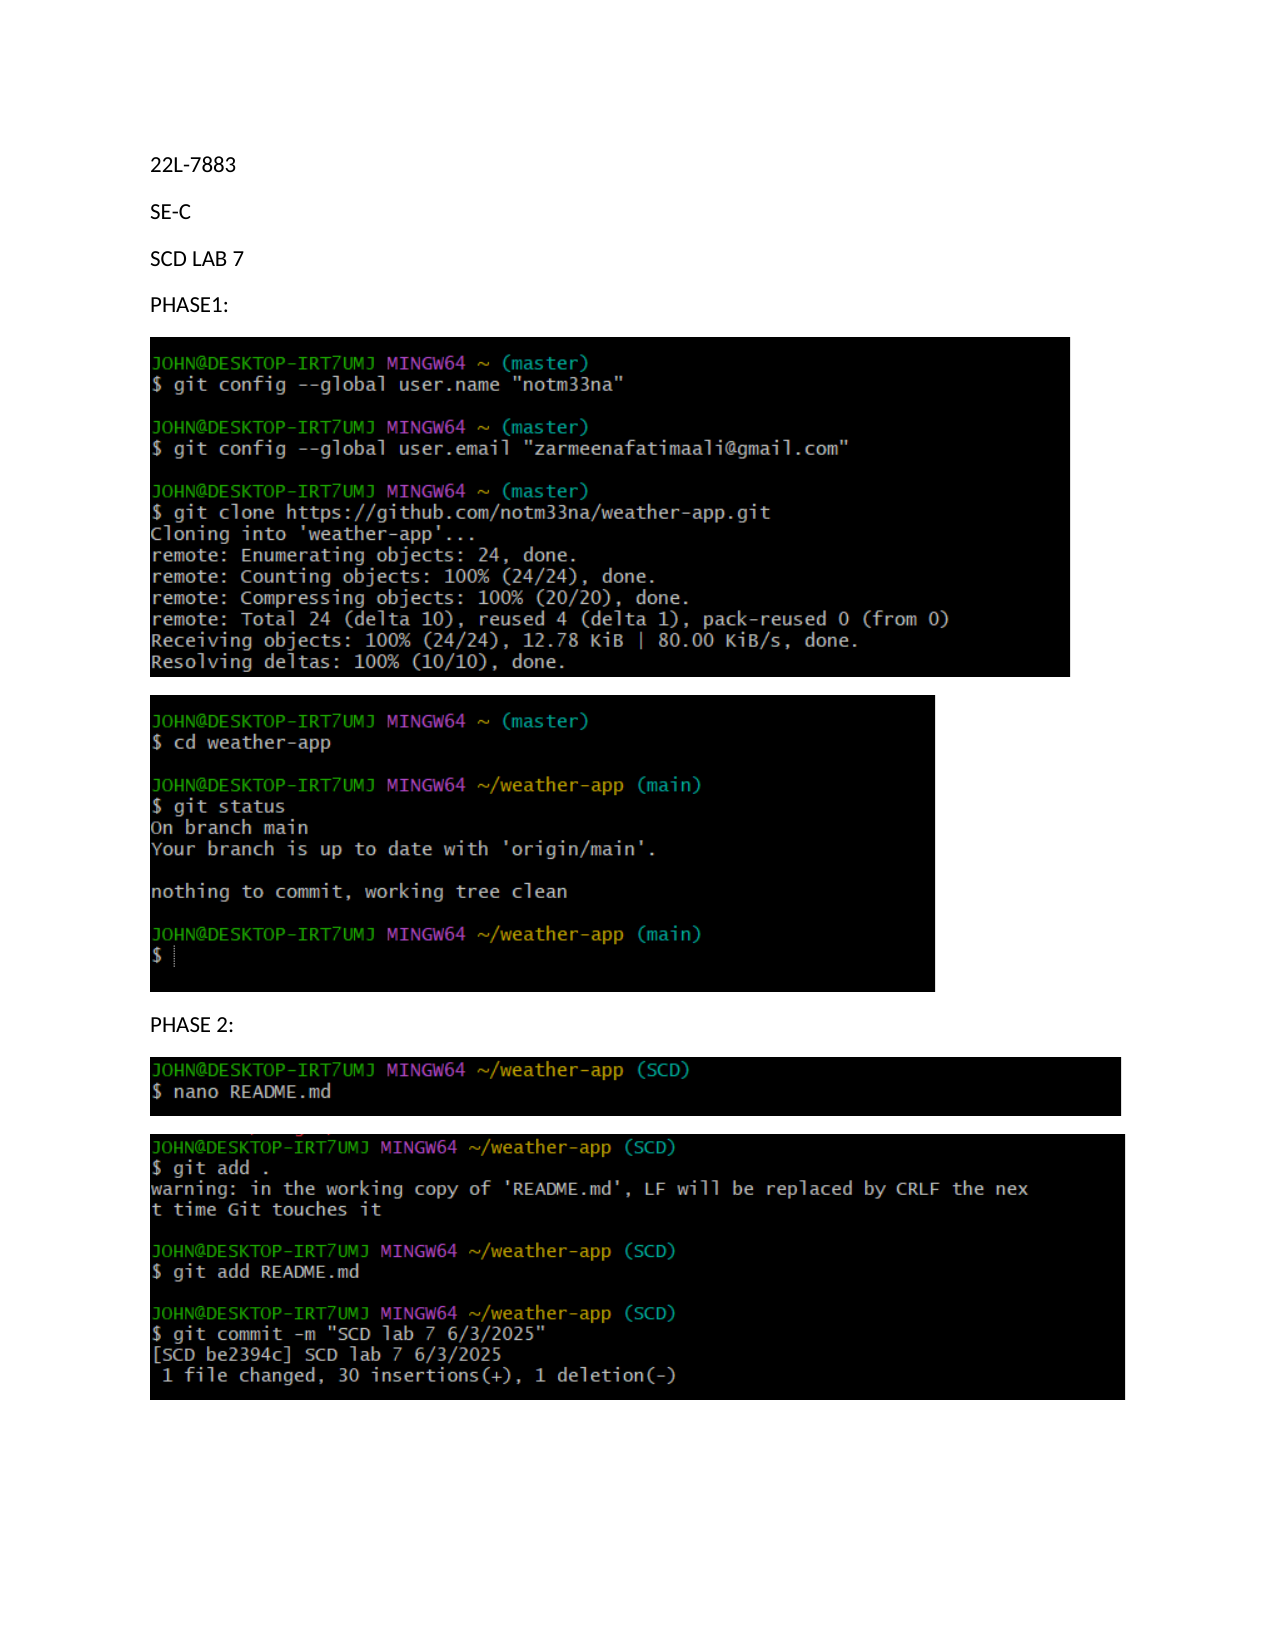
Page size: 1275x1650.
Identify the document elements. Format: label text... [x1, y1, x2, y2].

picture [150, 695, 936, 992]
text PHASE1: [150, 291, 1125, 319]
text 22L-7883 [150, 150, 1125, 178]
text PHASE 2: [150, 1010, 1125, 1038]
text SE-C [150, 197, 1125, 225]
picture [150, 1057, 1122, 1116]
picture [150, 337, 1071, 677]
text SCD LAB 7 [150, 244, 1125, 272]
picture [150, 1134, 1125, 1400]
